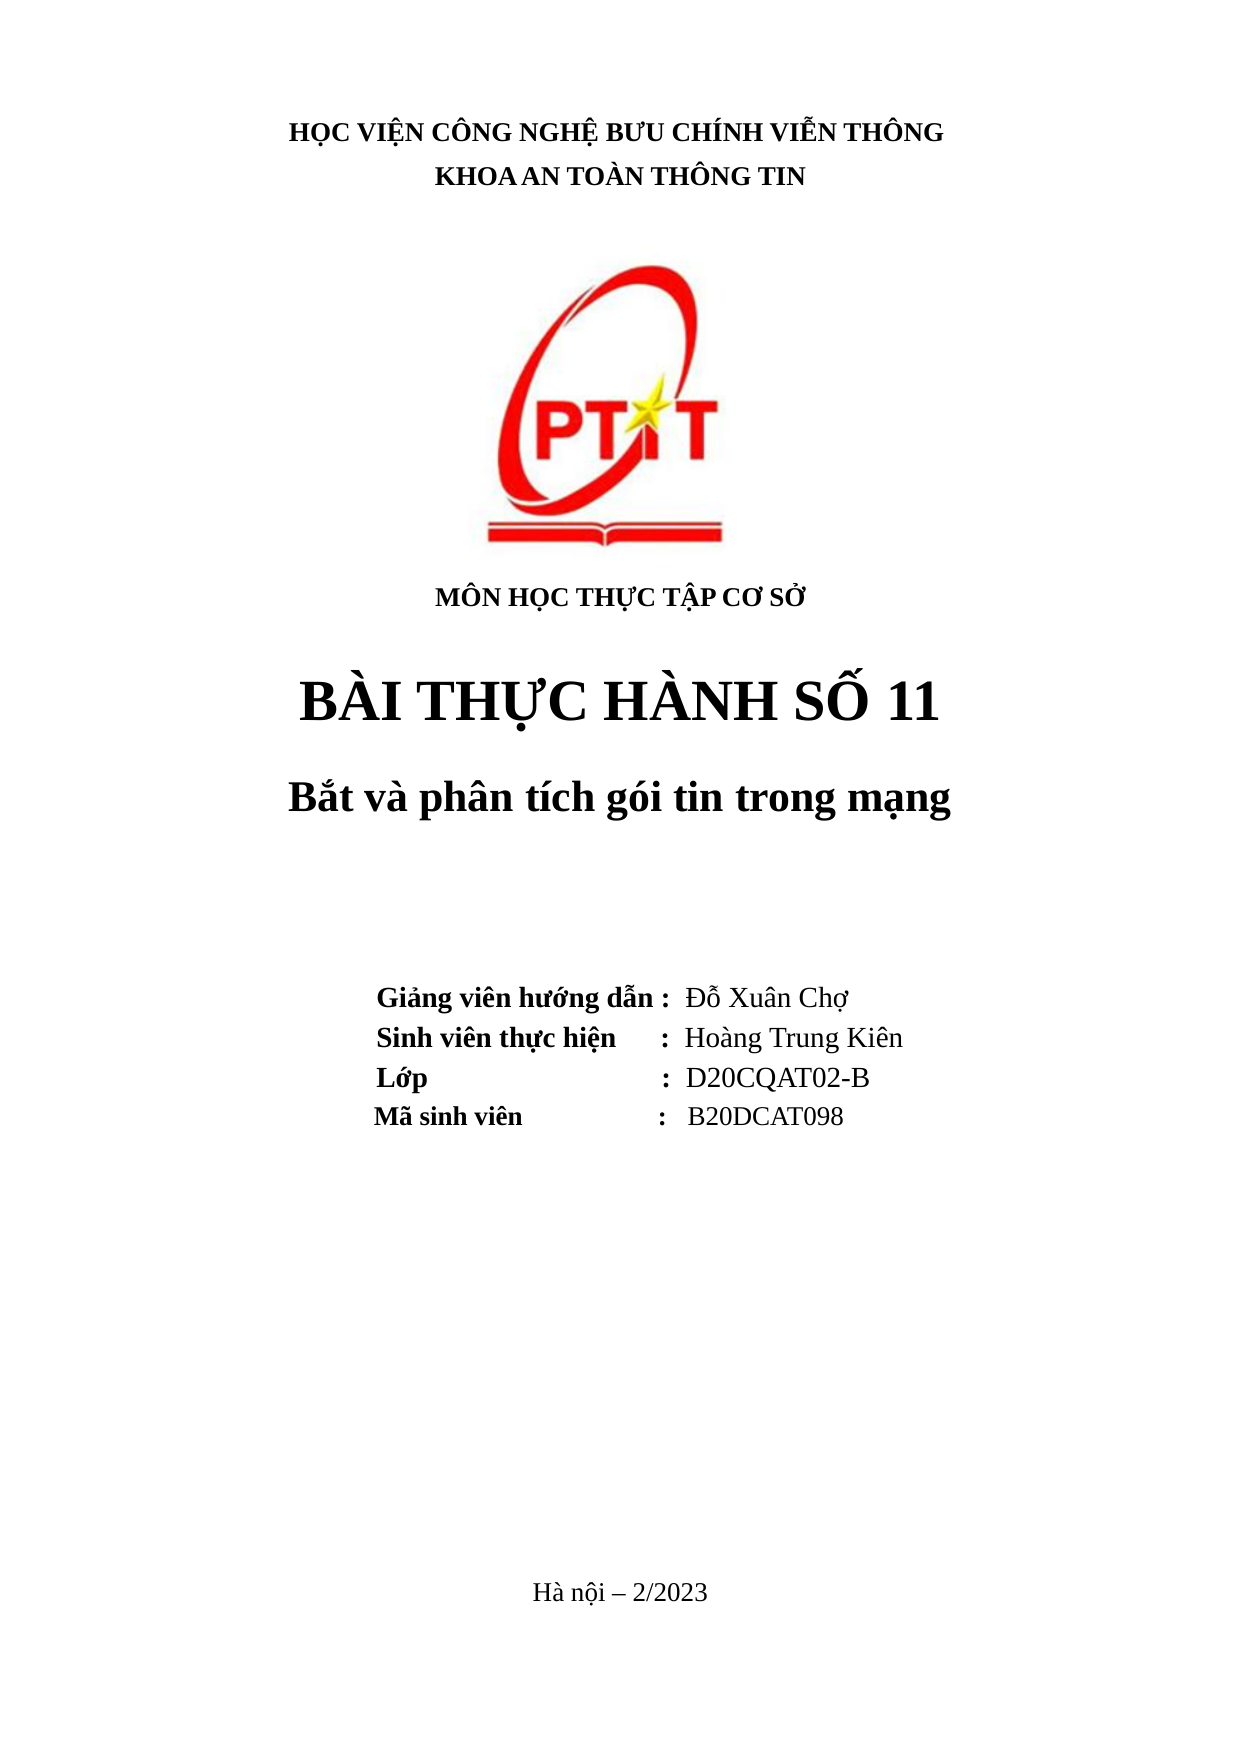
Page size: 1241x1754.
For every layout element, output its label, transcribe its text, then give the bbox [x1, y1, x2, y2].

text Hà nội – 2/2023 [150, 1576, 1090, 1607]
text MÔN HỌC THỰC TẬP CƠ SỞ [150, 581, 1090, 612]
text Giảng viên hướng dẫn : Đỗ Xuân Chợ [150, 980, 1090, 1014]
text Sinh viên thực hiện : Hoàng Trung Kiên [150, 1020, 1090, 1054]
text Bắt và phân tích gói tin trong mạng [150, 770, 1090, 821]
text KHOA AN TOÀN THÔNG TIN [150, 159, 1090, 191]
text Lớp : D20CQAT02-B [150, 1060, 1090, 1093]
text BÀI THỰC HÀNH SỐ 11 [150, 666, 1090, 733]
picture [331, 244, 910, 569]
text Mã sinh viên : B20DCAT098 [150, 1100, 1090, 1131]
text HỌC VIỆN CÔNG NGHỆ BƯU CHÍNH VIỄN THÔNG [150, 116, 1090, 147]
